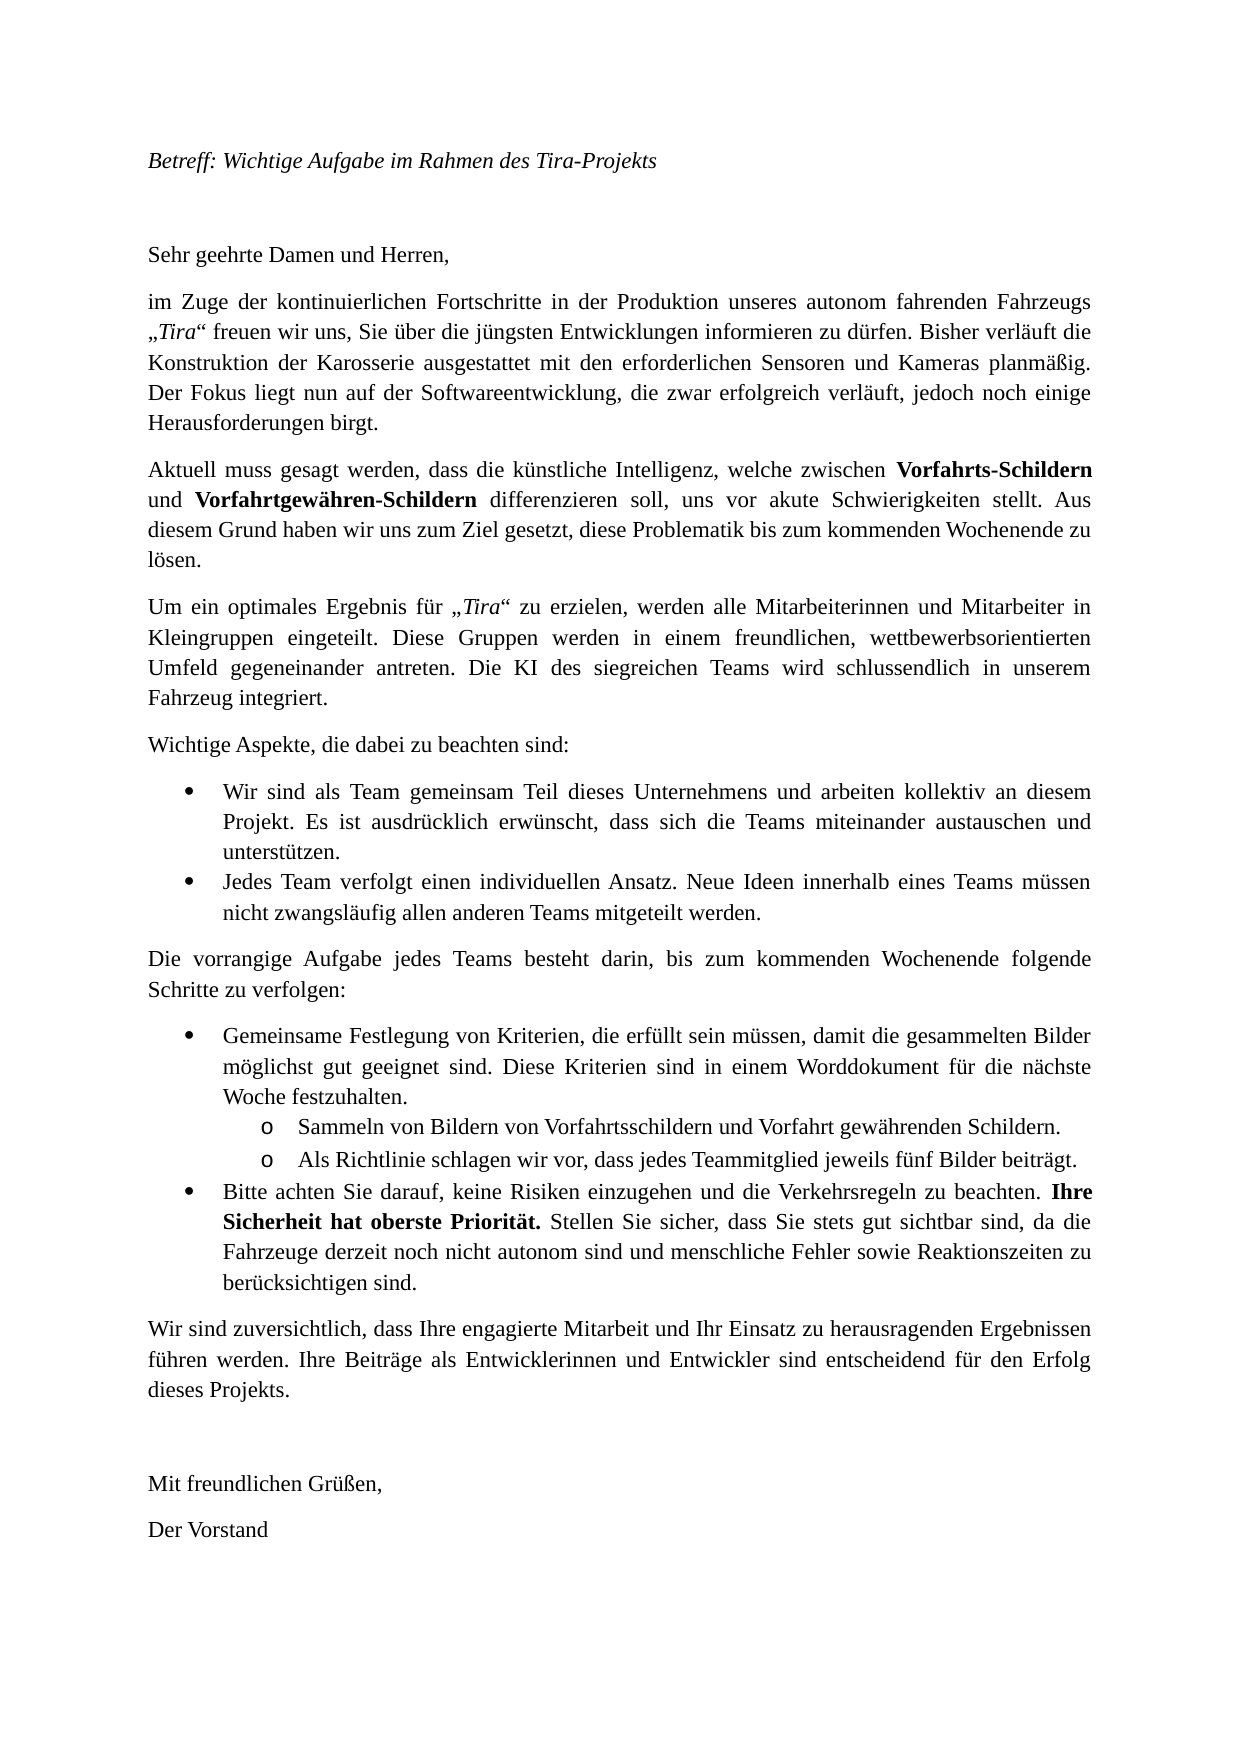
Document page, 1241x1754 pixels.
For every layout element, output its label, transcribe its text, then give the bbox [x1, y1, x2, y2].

list Sammeln von Bildern von Vorfahrtsschildern und Vorfahrt gewährenden Schildern. [260, 1113, 1093, 1141]
text Sehr geehrte Damen und Herren, [148, 241, 1093, 268]
list Gemeinsame Festlegung von Kriterien, die erfüllt sein müssen, damit die gesammelten Bilder möglichst gut geeignet sind. Diese Kriterien sind in einem Worddokument für die nächste Woche festzuhalten. [185, 1023, 1093, 1109]
list Wir sind als Team gemeinsam Teil dieses Unternehmens und arbeiten kollektiv an diesem Projekt. Es ist ausdrücklich erwünscht, dass sich die Teams miteinander austauschen und unterstützen. [185, 778, 1093, 864]
text Wichtige Aspekte, die dabei zu beachten sind: [148, 731, 1093, 757]
text Betreff: Wichtige Aufgabe im Rahmen des Tira-Projekts [148, 148, 1093, 174]
text Mit freundlichen Grüßen, [148, 1470, 1093, 1496]
text Um ein optimales Ergebnis für „Tira“ zu erzielen, werden alle Mitarbeiterinnen und Mitarbeiter in Kleingruppen eingeteilt. Diese Gruppen werden in einem freundlichen, wettbewerbsorientierten Umfeld gegeneinander antreten. Die KI des siegreichen Teams wird schlussendlich in unserem Fahrzeug integriert. [148, 593, 1093, 710]
list Als Richtlinie schlagen wir vor, dass jedes Teammitglied jeweils fünf Bilder beiträgt. [260, 1146, 1093, 1174]
text Die vorrangige Aufgabe jedes Teams besteht darin, bis zum kommenden Wochenende folgende Schritte zu verfolgen: [148, 946, 1093, 1002]
text Der Vorstand [148, 1517, 1093, 1543]
list Bitte achten Sie darauf, keine Risiken einzugehen und die Verkehrsregeln zu beachten. Ihre Sicherheit hat oberste Priorität. Stellen Sie sicher, dass Sie stets gut sichtbar sind, da die Fahrzeuge derzeit noch nicht autonom sind und menschliche Fehler sowie Reaktionszeiten zu berücksichtigen sind. [185, 1178, 1093, 1295]
text Wir sind zuversichtlich, dass Ihre engagierte Mitarbeit und Ihr Einsatz zu herausragenden Ergebnissen führen werden. Ihre Beiträge als Entwicklerinnen und Entwickler sind entscheidend für den Erfolg dieses Projekts. [148, 1316, 1093, 1402]
text Aktuell muss gesagt werden, dass die künstliche Intelligenz, welche zwischen Vorfahrts-Schildern und Vorfahrtgewähren-Schildern differenzieren soll, uns vor akute Schwierigkeiten stellt. Aus diesem Grund haben wir uns zum Ziel gesetzt, diese Problematik bis zum kommenden Wochenende zu lösen. [148, 456, 1093, 573]
text im Zuge der kontinuierlichen Fortschritte in der Produktion unseres autonom fahrenden Fahrzeugs „Tira“ freuen wir uns, Sie über die jüngsten Entwicklungen informieren zu dürfen. Bisher verläuft die Konstruktion der Karosserie ausgestattet mit den erforderlichen Sensoren und Kameras planmäßig. Der Fokus liegt nun auf der Softwareentwicklung, die zwar erfolgreich verläuft, jedoch noch einige Herausforderungen birgt. [148, 288, 1093, 435]
list Jedes Team verfolgt einen individuellen Ansatz. Neue Ideen innerhalb eines Teams müssen nicht zwangsläufig allen anderen Teams mitgeteilt werden. [185, 868, 1093, 925]
